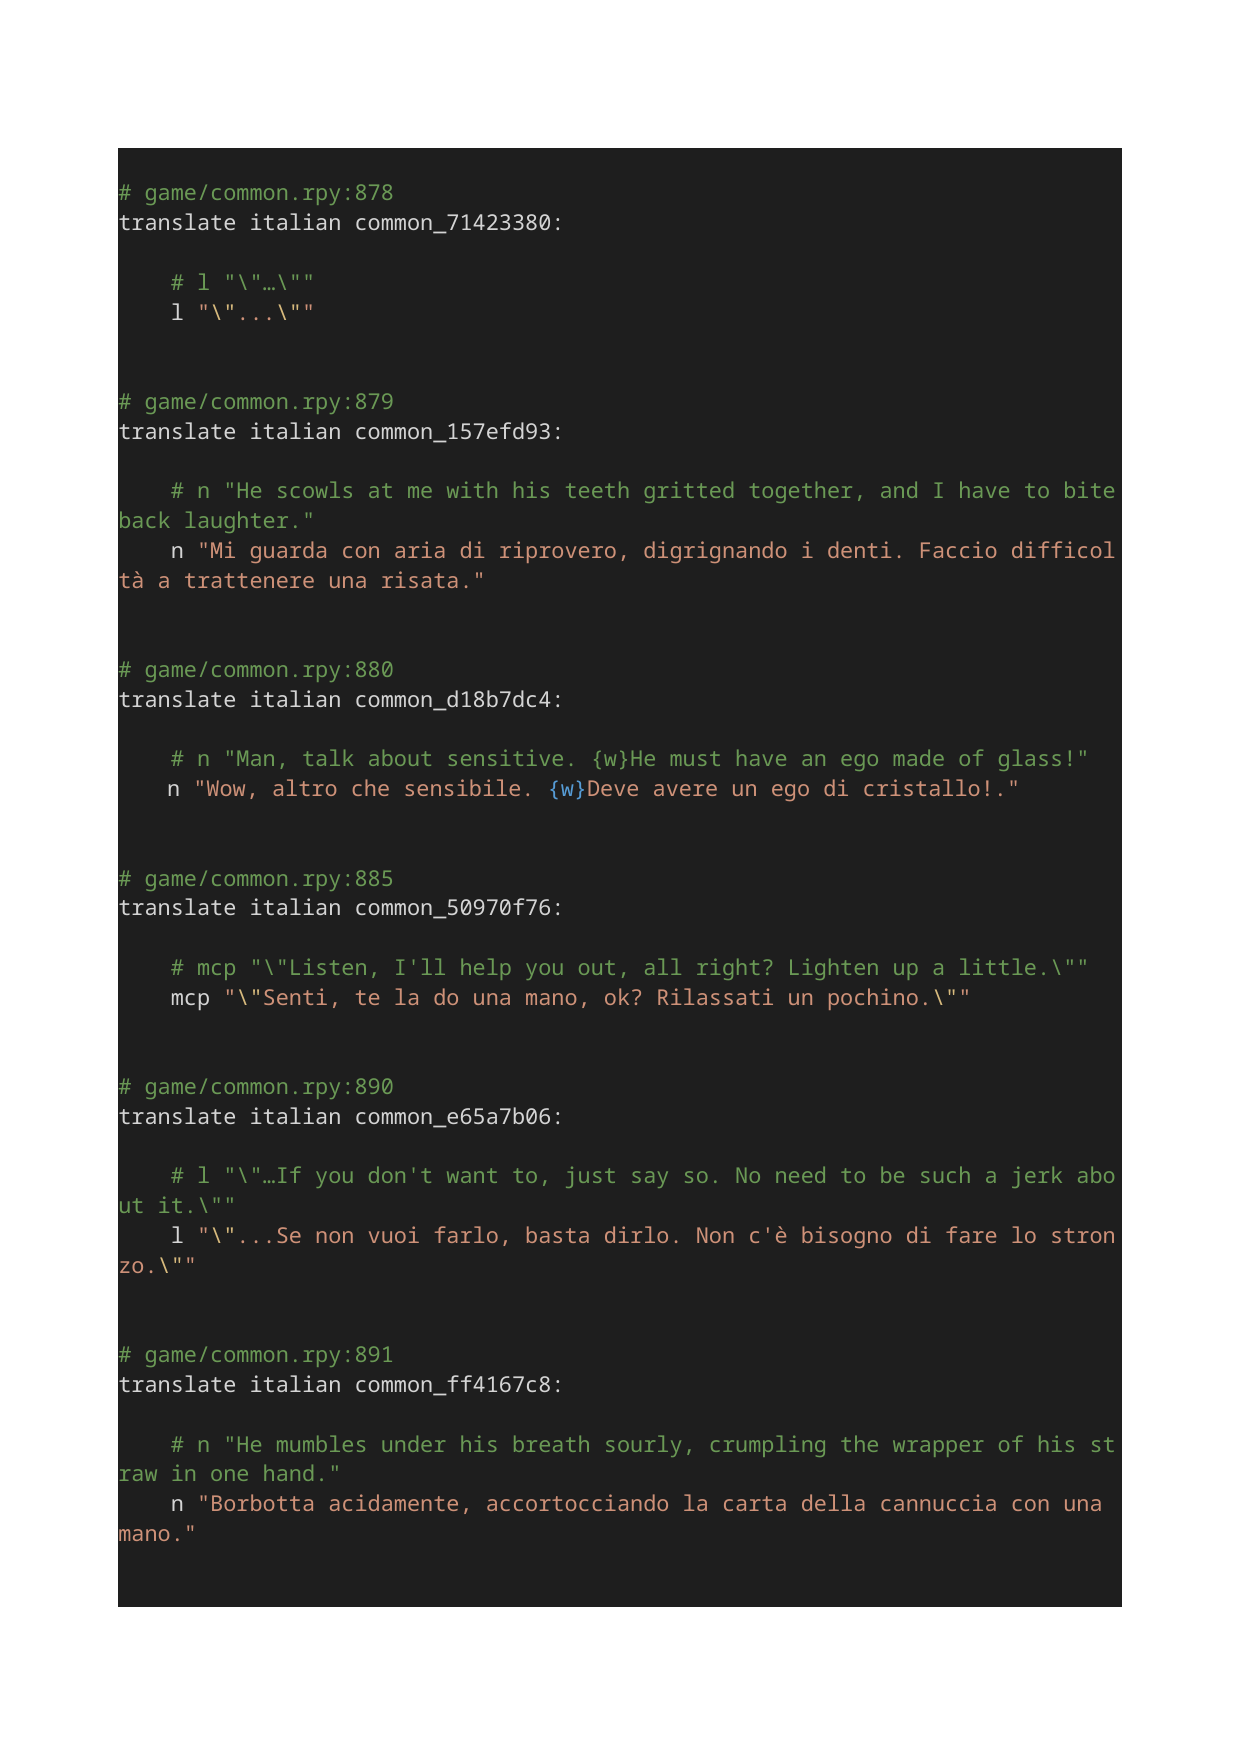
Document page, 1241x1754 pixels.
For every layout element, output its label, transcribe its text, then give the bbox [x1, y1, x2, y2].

text # game/common.rpy:880 [118, 654, 1122, 684]
text # l "\"…If you don't want to, just say so. No need to be such a jerk about it.\"" [118, 1161, 1122, 1220]
text translate italian common_ff4167c8: [118, 1369, 1122, 1399]
text # game/common.rpy:878 [118, 177, 1122, 207]
text # game/common.rpy:891 [118, 1339, 1122, 1369]
text # n "He mumbles under his breath sourly, crumpling the wrapper of his straw in one hand." [118, 1429, 1122, 1488]
text # game/common.rpy:890 [118, 1071, 1122, 1101]
text # game/common.rpy:879 [118, 386, 1122, 416]
text # n "Man, talk about sensitive. {w}He must have an ego made of glass!" [118, 743, 1122, 773]
text n "Wow, altro che sensibile. {w}Deve avere un ego di cristallo!." [118, 773, 1122, 803]
text l "\"...Se non vuoi farlo, basta dirlo. Non c'è bisogno di fare lo stronzo.\"" [118, 1220, 1122, 1280]
text n "Mi guarda con aria di riprovero, digrignando i denti. Faccio difficoltà a trattenere una risata." [118, 535, 1122, 594]
text translate italian common_157efd93: [118, 416, 1122, 446]
text n "Borbotta acidamente, accortocciando la carta della cannuccia con una mano." [118, 1488, 1122, 1548]
text translate italian common_d18b7dc4: [118, 684, 1122, 714]
text translate italian common_50970f76: [118, 892, 1122, 922]
text translate italian common_71423380: [118, 207, 1122, 237]
text # mcp "\"Listen, I'll help you out, all right? Lighten up a little.\"" [118, 952, 1122, 982]
text translate italian common_e65a7b06: [118, 1101, 1122, 1131]
text # game/common.rpy:885 [118, 863, 1122, 892]
text # n "He scowls at me with his teeth gritted together, and I have to bite back laughter." [118, 475, 1122, 535]
text # l "\"…\"" [118, 267, 1122, 297]
text l "\"...\"" [118, 297, 1122, 326]
text mcp "\"Senti, te la do una mano, ok? Rilassati un pochino.\"" [118, 982, 1122, 1012]
